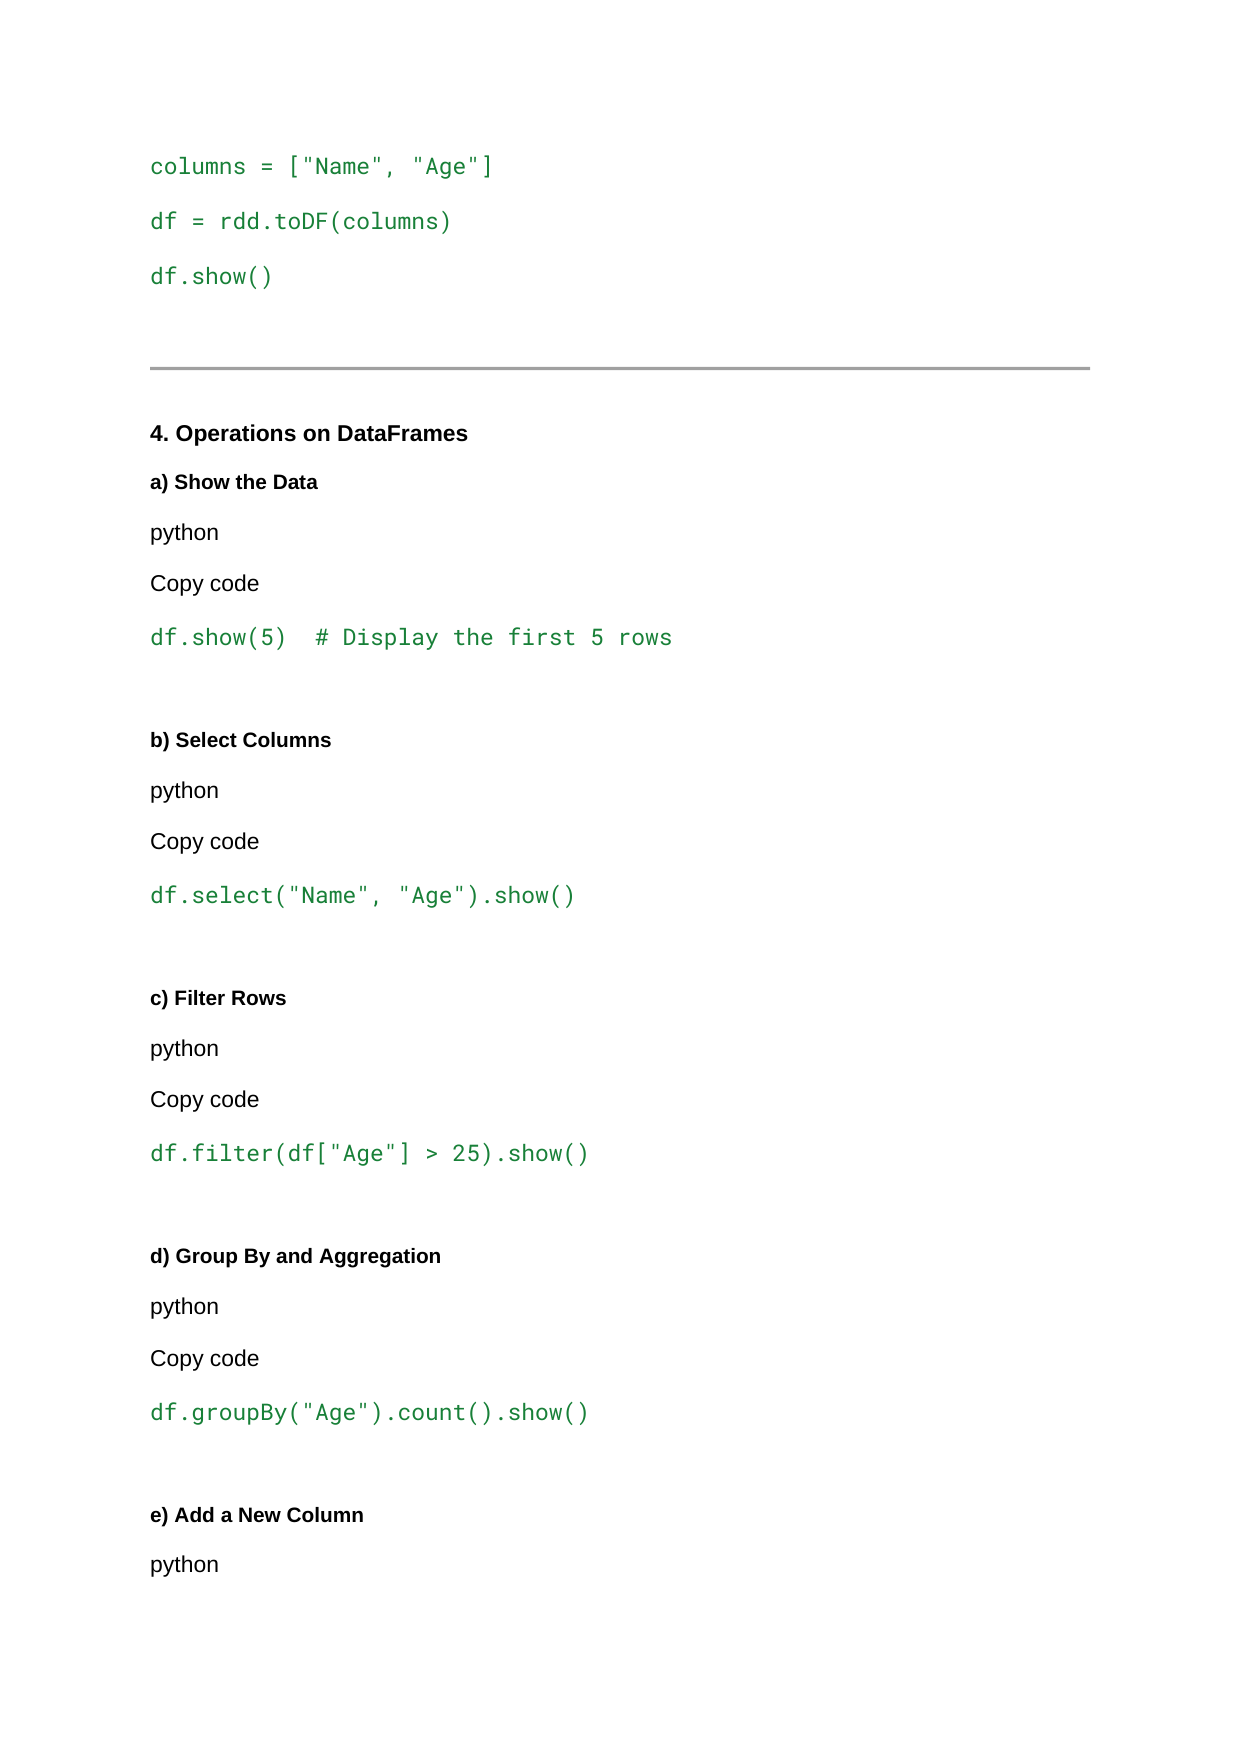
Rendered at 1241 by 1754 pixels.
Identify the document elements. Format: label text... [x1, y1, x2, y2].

subtitle c) Filter Rows [150, 986, 1090, 1010]
text python [150, 1551, 1090, 1578]
text columns = ["Name", "Age"] [150, 150, 1090, 180]
text Copy code [150, 828, 1090, 854]
text df.filter(df["Age"] > 25).show() [150, 1138, 1090, 1168]
subtitle b) Select Columns [150, 728, 1090, 752]
subtitle e) Add a New Column [150, 1502, 1090, 1526]
text python [150, 1035, 1090, 1061]
text Copy code [150, 1344, 1090, 1371]
text df.groupBy("Age").count().show() [150, 1396, 1090, 1426]
text python [150, 777, 1090, 803]
text Copy code [150, 1086, 1090, 1113]
text Copy code [150, 570, 1090, 596]
subtitle 4. Operations on DataFrames [150, 420, 1090, 447]
text df.select("Name", "Age").show() [150, 879, 1090, 909]
text df.show(5) # Display the first 5 rows [150, 621, 1090, 651]
subtitle a) Show the Data [150, 469, 1090, 493]
text python [150, 1293, 1090, 1319]
subtitle d) Group By and Aggregation [150, 1244, 1090, 1268]
text df.show() [150, 260, 1090, 291]
text df = rdd.toDF(columns) [150, 205, 1090, 235]
text python [150, 518, 1090, 545]
